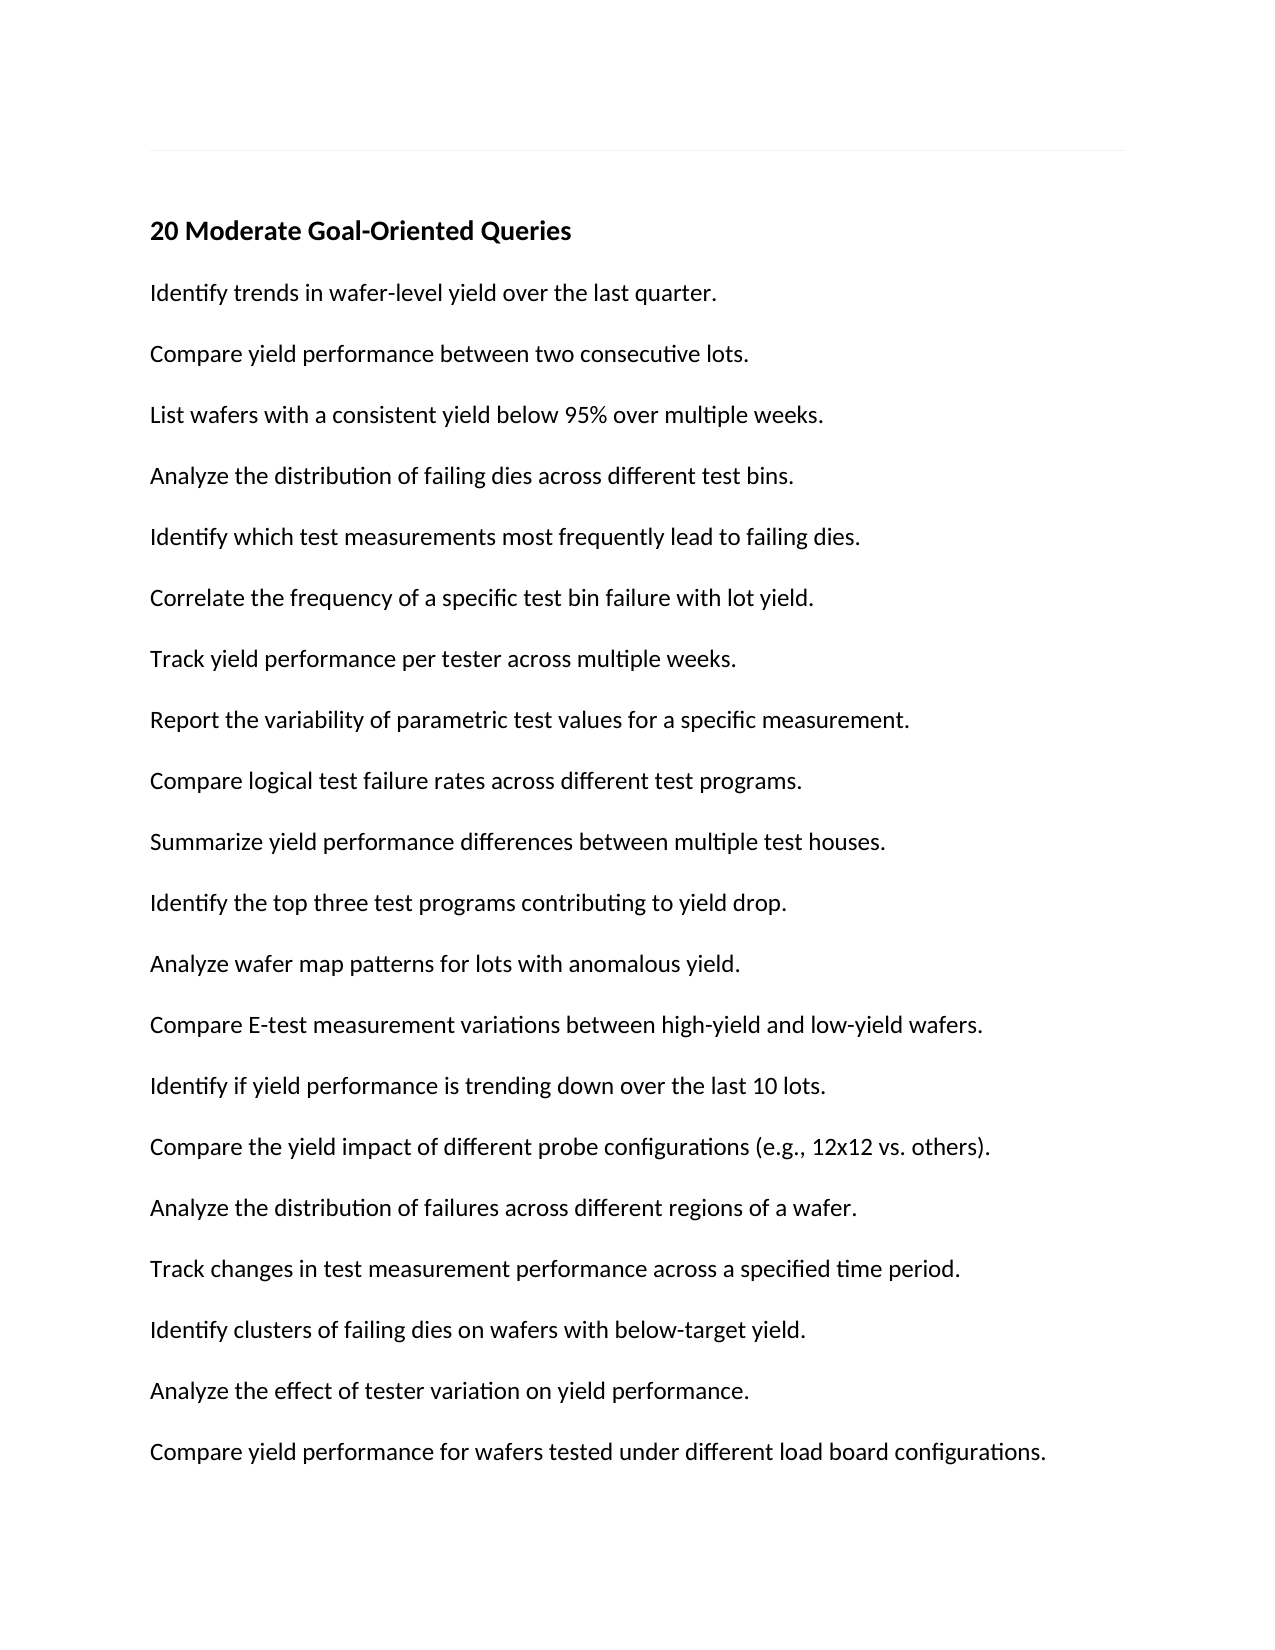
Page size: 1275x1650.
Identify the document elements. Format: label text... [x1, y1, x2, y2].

list Report the variability of parametric test values for a specific measurement. [150, 704, 1125, 734]
list Identify the top three test programs contributing to yield drop. [150, 887, 1125, 918]
list Analyze wafer map patterns for lots with anomalous yield. [150, 948, 1125, 979]
list Compare logical test failure rates across different test programs. [150, 765, 1125, 796]
list Identify clusters of failing dies on wafers with below-target yield. [150, 1314, 1125, 1345]
list Analyze the effect of tester variation on yield performance. [150, 1376, 1125, 1406]
list Compare yield performance between two consecutive lots. [150, 338, 1125, 368]
list Correlate the frequency of a specific test bin failure with lot yield. [150, 582, 1125, 612]
list Compare the yield impact of different probe configurations (e.g., 12x12 vs. others). [150, 1131, 1125, 1162]
list Compare yield performance for wafers tested under different load board configurations. [150, 1437, 1125, 1467]
text 20 Moderate Goal-Oriented Queries [150, 213, 1125, 248]
list Identify trends in wafer-level yield over the last quarter. [150, 277, 1125, 307]
list Compare E-test measurement variations between high-yield and low-yield wafers. [150, 1009, 1125, 1040]
list Track changes in test measurement performance across a specified time period. [150, 1253, 1125, 1284]
list Identify if yield performance is trending down over the last 10 lots. [150, 1070, 1125, 1101]
list List wafers with a consistent yield below 95% over multiple weeks. [150, 399, 1125, 429]
list Track yield performance per tester across multiple weeks. [150, 643, 1125, 673]
list Summarize yield performance differences between multiple test houses. [150, 826, 1125, 857]
list Analyze the distribution of failing dies across different test bins. [150, 460, 1125, 490]
list Analyze the distribution of failures across different regions of a wafer. [150, 1192, 1125, 1223]
list Identify which test measurements most frequently lead to failing dies. [150, 521, 1125, 551]
